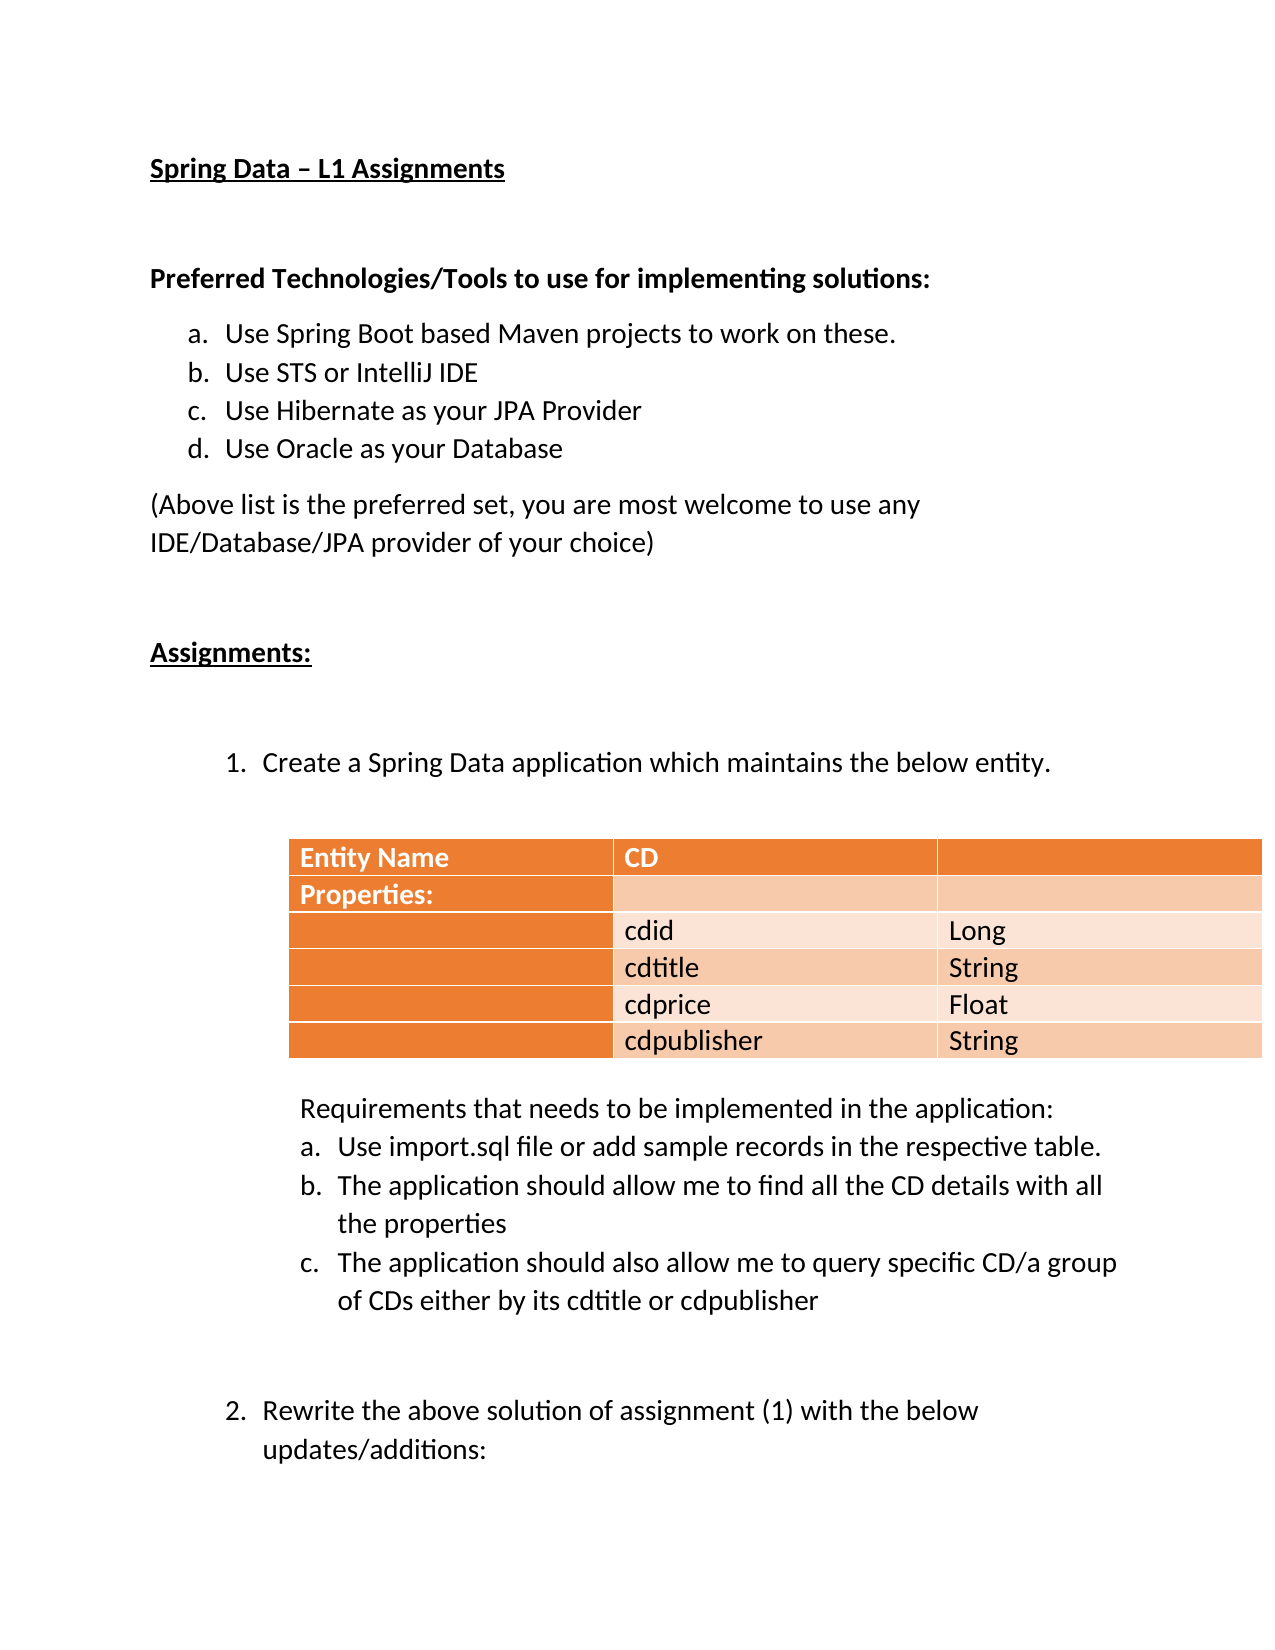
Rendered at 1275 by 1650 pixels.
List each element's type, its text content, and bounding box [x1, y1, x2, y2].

list The application should allow me to find all the CD details with all the properties [300, 1167, 1125, 1241]
table_cell [938, 876, 1262, 911]
list The application should also allow me to query specific CD/a group of CDs either by its cdtitle or cdpublisher [300, 1244, 1125, 1318]
table_header CD [614, 839, 937, 875]
table_cell [289, 986, 613, 1021]
list Rewrite the above solution of assignment (1) with the below updates/additions: [225, 1392, 1125, 1466]
table_cell [289, 913, 613, 948]
table_cell String [938, 949, 1262, 985]
table_cell Long [938, 913, 1262, 948]
table_cell [289, 1023, 613, 1058]
table_cell Properties: [289, 876, 613, 911]
list Create a Spring Data application which maintains the below entity. [225, 744, 1125, 780]
table_cell [614, 876, 937, 911]
list Requirements that needs to be implemented in the application: [262, 1090, 1125, 1126]
table_cell cdid [614, 913, 937, 948]
table_cell Float [938, 986, 1262, 1021]
text Preferred Technologies/Tools to use for implementing solutions: [150, 260, 1125, 296]
text (Above list is the preferred set, you are most welcome to use any IDE/Database/JPA provider of your choice) [150, 486, 1125, 560]
text Spring Data – L1 Assignments [150, 150, 1125, 186]
list Use Hibernate as your JPA Provider [187, 392, 1125, 428]
table_cell [289, 949, 613, 985]
text Assignments: [150, 634, 1125, 670]
table_cell cdprice [614, 986, 937, 1021]
table_cell cdtitle [614, 949, 937, 985]
table_cell String [938, 1023, 1262, 1058]
table_header Entity Name [289, 839, 613, 875]
table_cell cdpublisher [614, 1023, 937, 1058]
list Use Oracle as your Database [187, 431, 1125, 466]
list Use Spring Boot based Maven projects to work on these. [187, 315, 1125, 351]
list Use import.sql file or add sample records in the respective table. [300, 1128, 1125, 1164]
table_header [938, 839, 1262, 875]
list Use STS or IntelliJ IDE [187, 354, 1125, 389]
